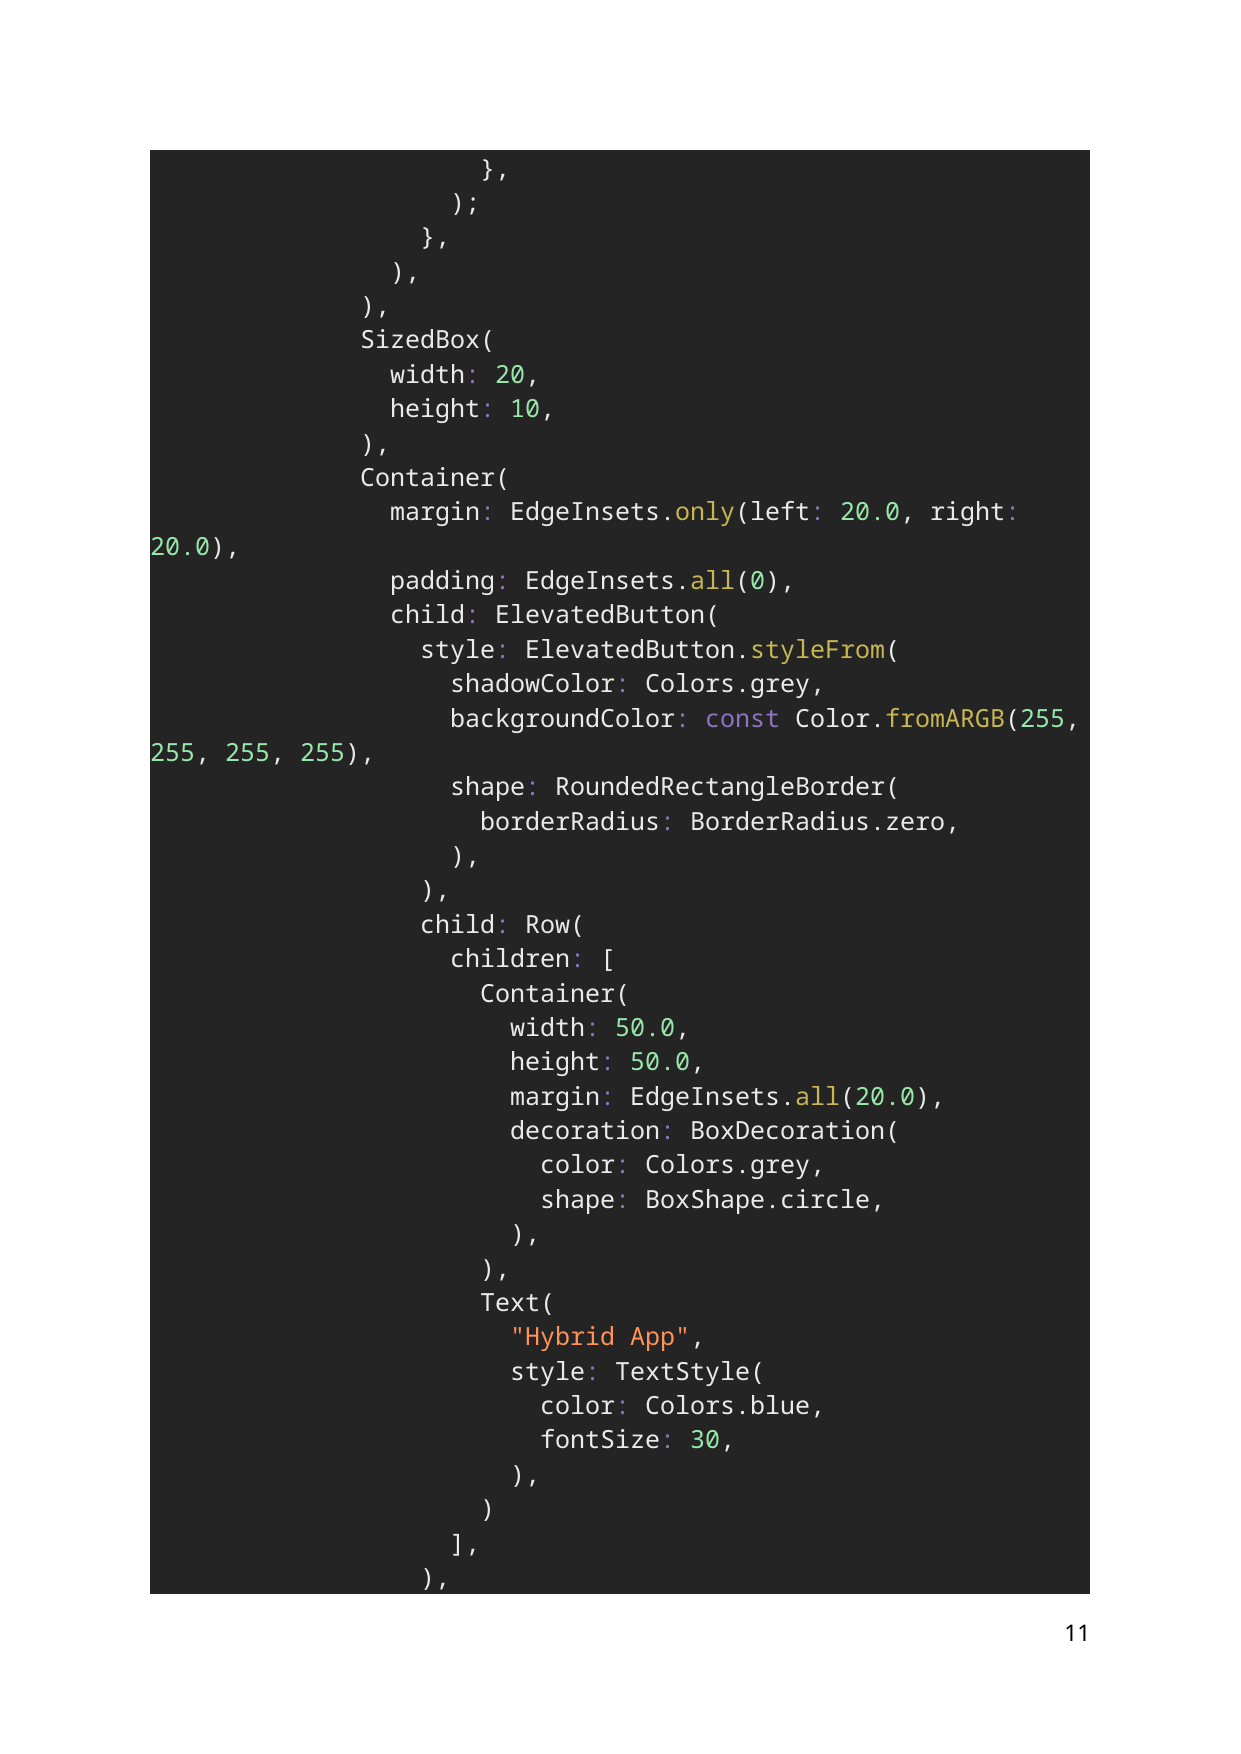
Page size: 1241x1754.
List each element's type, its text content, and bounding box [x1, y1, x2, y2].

text ), [150, 1456, 1090, 1491]
text borderRadius: BorderRadius.zero, [150, 803, 1090, 837]
text height: 10, [150, 391, 1090, 425]
text color: Colors.blue, [150, 1387, 1090, 1422]
text shape: RoundedRectangleBorder( [150, 769, 1090, 803]
text Container( [150, 975, 1090, 1009]
text style: TextStyle( [150, 1353, 1090, 1387]
text padding: EdgeInsets.all(0), [150, 562, 1090, 597]
text ), [150, 1216, 1090, 1250]
text width: 50.0, [150, 1009, 1090, 1044]
text ); [150, 184, 1090, 219]
text }, [150, 219, 1090, 253]
text ], [150, 1525, 1090, 1559]
text margin: EdgeInsets.only(left: 20.0, right: 20.0), [150, 494, 1090, 562]
text ), [150, 837, 1090, 872]
text Text( [150, 1284, 1090, 1319]
text children: [ [150, 941, 1090, 975]
text "Hybrid App", [150, 1319, 1090, 1353]
text decoration: BoxDecoration( [150, 1112, 1090, 1147]
text height: 50.0, [150, 1044, 1090, 1078]
text width: 20, [150, 356, 1090, 391]
text ), [150, 1250, 1090, 1284]
text backgroundColor: const Color.fromARGB(255, 255, 255, 255), [150, 700, 1090, 769]
text child: Row( [150, 906, 1090, 941]
text style: ElevatedButton.styleFrom( [150, 631, 1090, 666]
text ), [150, 1559, 1090, 1594]
text ) [150, 1491, 1090, 1525]
text ), [150, 253, 1090, 287]
text color: Colors.grey, [150, 1147, 1090, 1181]
text shadowColor: Colors.grey, [150, 666, 1090, 700]
text }, [150, 150, 1090, 184]
text ), [150, 872, 1090, 906]
text SizedBox( [150, 322, 1090, 356]
text ), [150, 425, 1090, 459]
text shape: BoxShape.circle, [150, 1181, 1090, 1216]
text fontSize: 30, [150, 1422, 1090, 1456]
text child: ElevatedButton( [150, 597, 1090, 631]
text margin: EdgeInsets.all(20.0), [150, 1078, 1090, 1112]
text Container( [150, 459, 1090, 494]
text ), [150, 287, 1090, 322]
